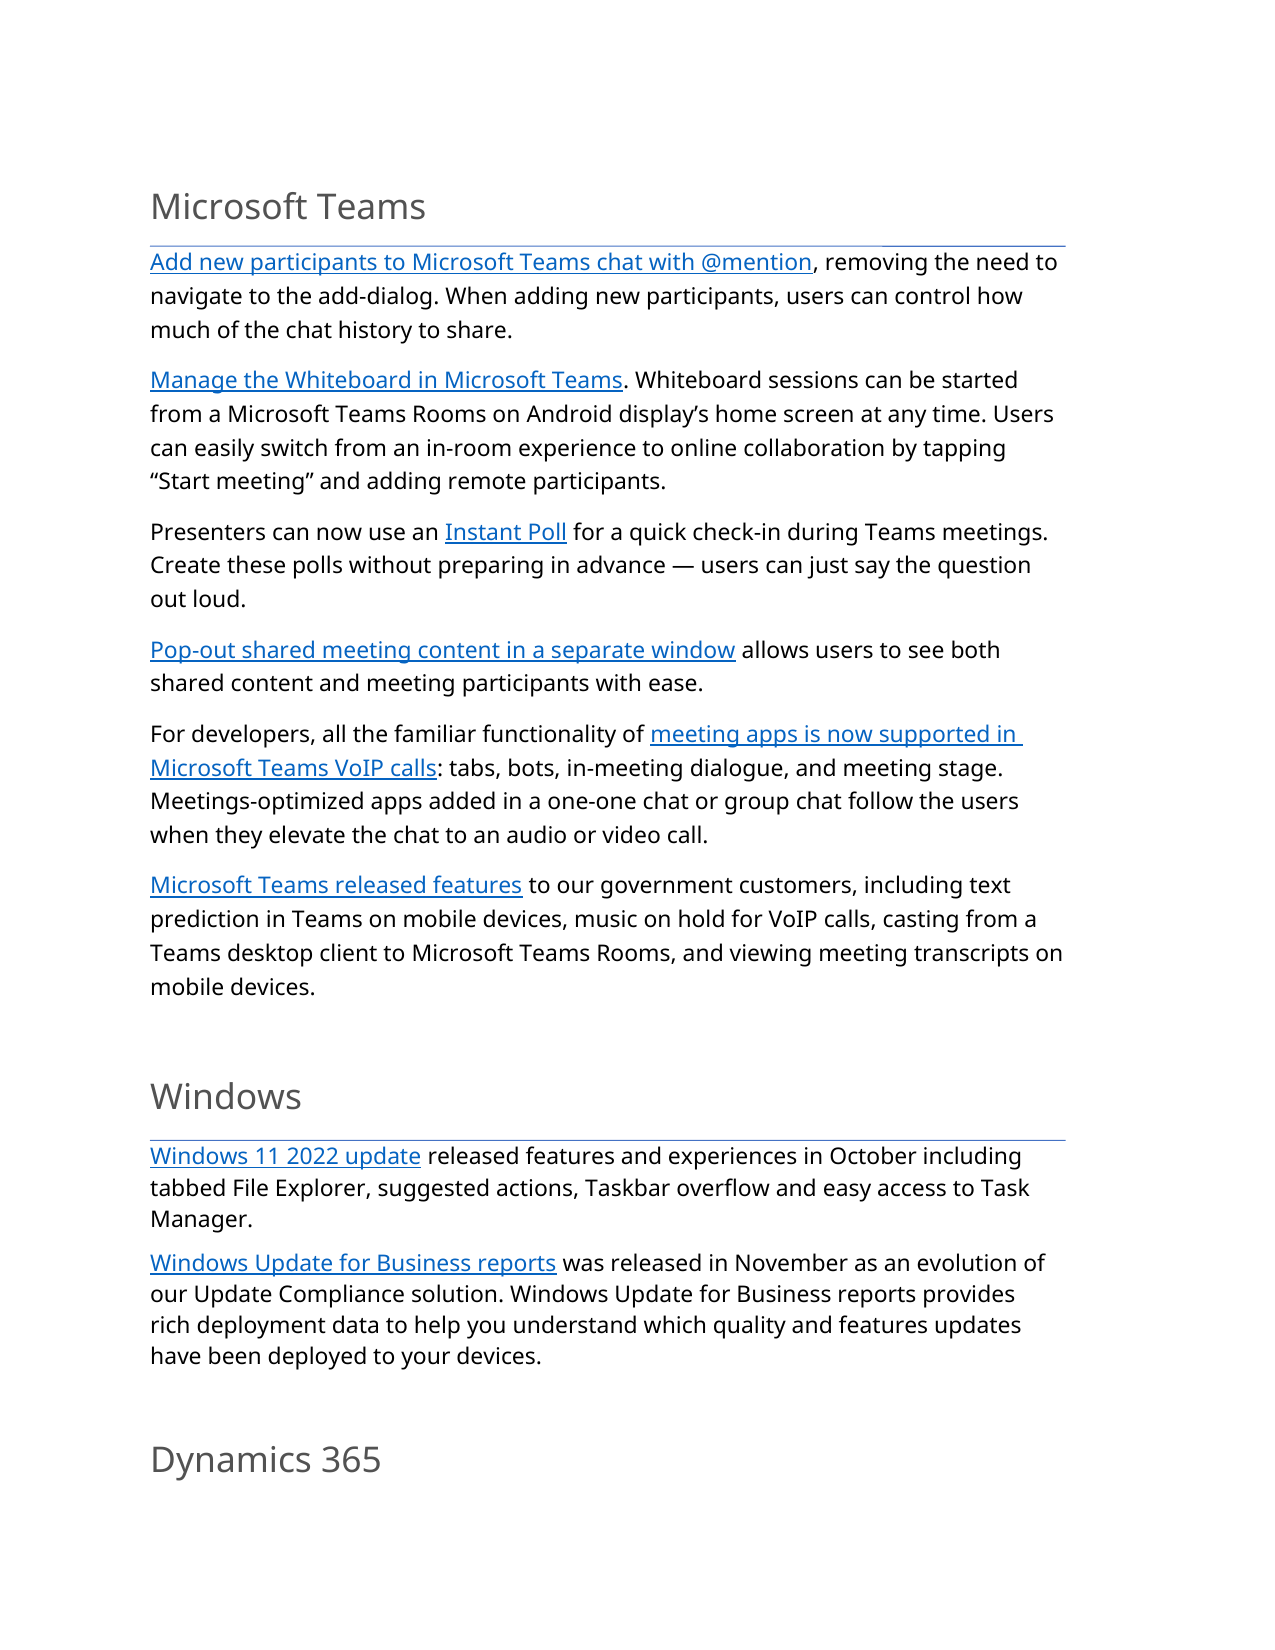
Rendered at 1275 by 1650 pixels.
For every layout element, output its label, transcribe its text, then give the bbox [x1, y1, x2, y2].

text Windows Update for Business reports was released in November as an evolution of our Update Compliance solution. Windows Update for Business reports provides rich deployment data to help you understand which quality and features updates have been deployed to your devices. [150, 1247, 1060, 1372]
text For developers, all the familiar functionality of meeting apps is now supported in Microsoft Teams VoIP calls: tabs, bots, in-meeting dialogue, and meeting stage. Meetings-optimized apps added in a one-one chat or group chat follow the users when they elevate the chat to an audio or video call. [150, 718, 1069, 850]
text Microsoft Teams released features to our government customers, including text prediction in Teams on mobile devices, music on hold for VoIP calls, casting from a Teams desktop client to Microsoft Teams Rooms, and viewing meeting transcripts on mobile devices. [150, 869, 1069, 1002]
text Pop-out shared meeting content in a separate window allows users to see both shared content and meeting participants with ease. [150, 634, 1069, 699]
text Windows 11 2022 update released features and experiences in October including tabbed File Explorer, suggested actions, Taskbar overflow and easy access to Task Manager. [150, 1141, 1060, 1234]
text Manage the Whiteboard in Microsoft Teams. Whiteboard sessions can be started from a Microsoft Teams Rooms on Android display’s home screen at any time. Users can easily switch from an in-room experience to online collaboration by tapping “Start meeting” and adding remote participants. [150, 364, 1069, 497]
text Dynamics 365 [150, 1434, 1059, 1483]
text Microsoft Teams [150, 181, 1060, 229]
text Windows [150, 1072, 1059, 1120]
text Add new participants to Microsoft Teams chat with @mention, removing the need to navigate to the add-dialog. When adding new participants, users can control how much of the chat history to share. [150, 246, 1069, 345]
text Presenters can now use an Instant Poll for a quick check-in during Teams meetings. Create these polls without preparing in advance — users can just say the question out loud. [150, 516, 1069, 614]
